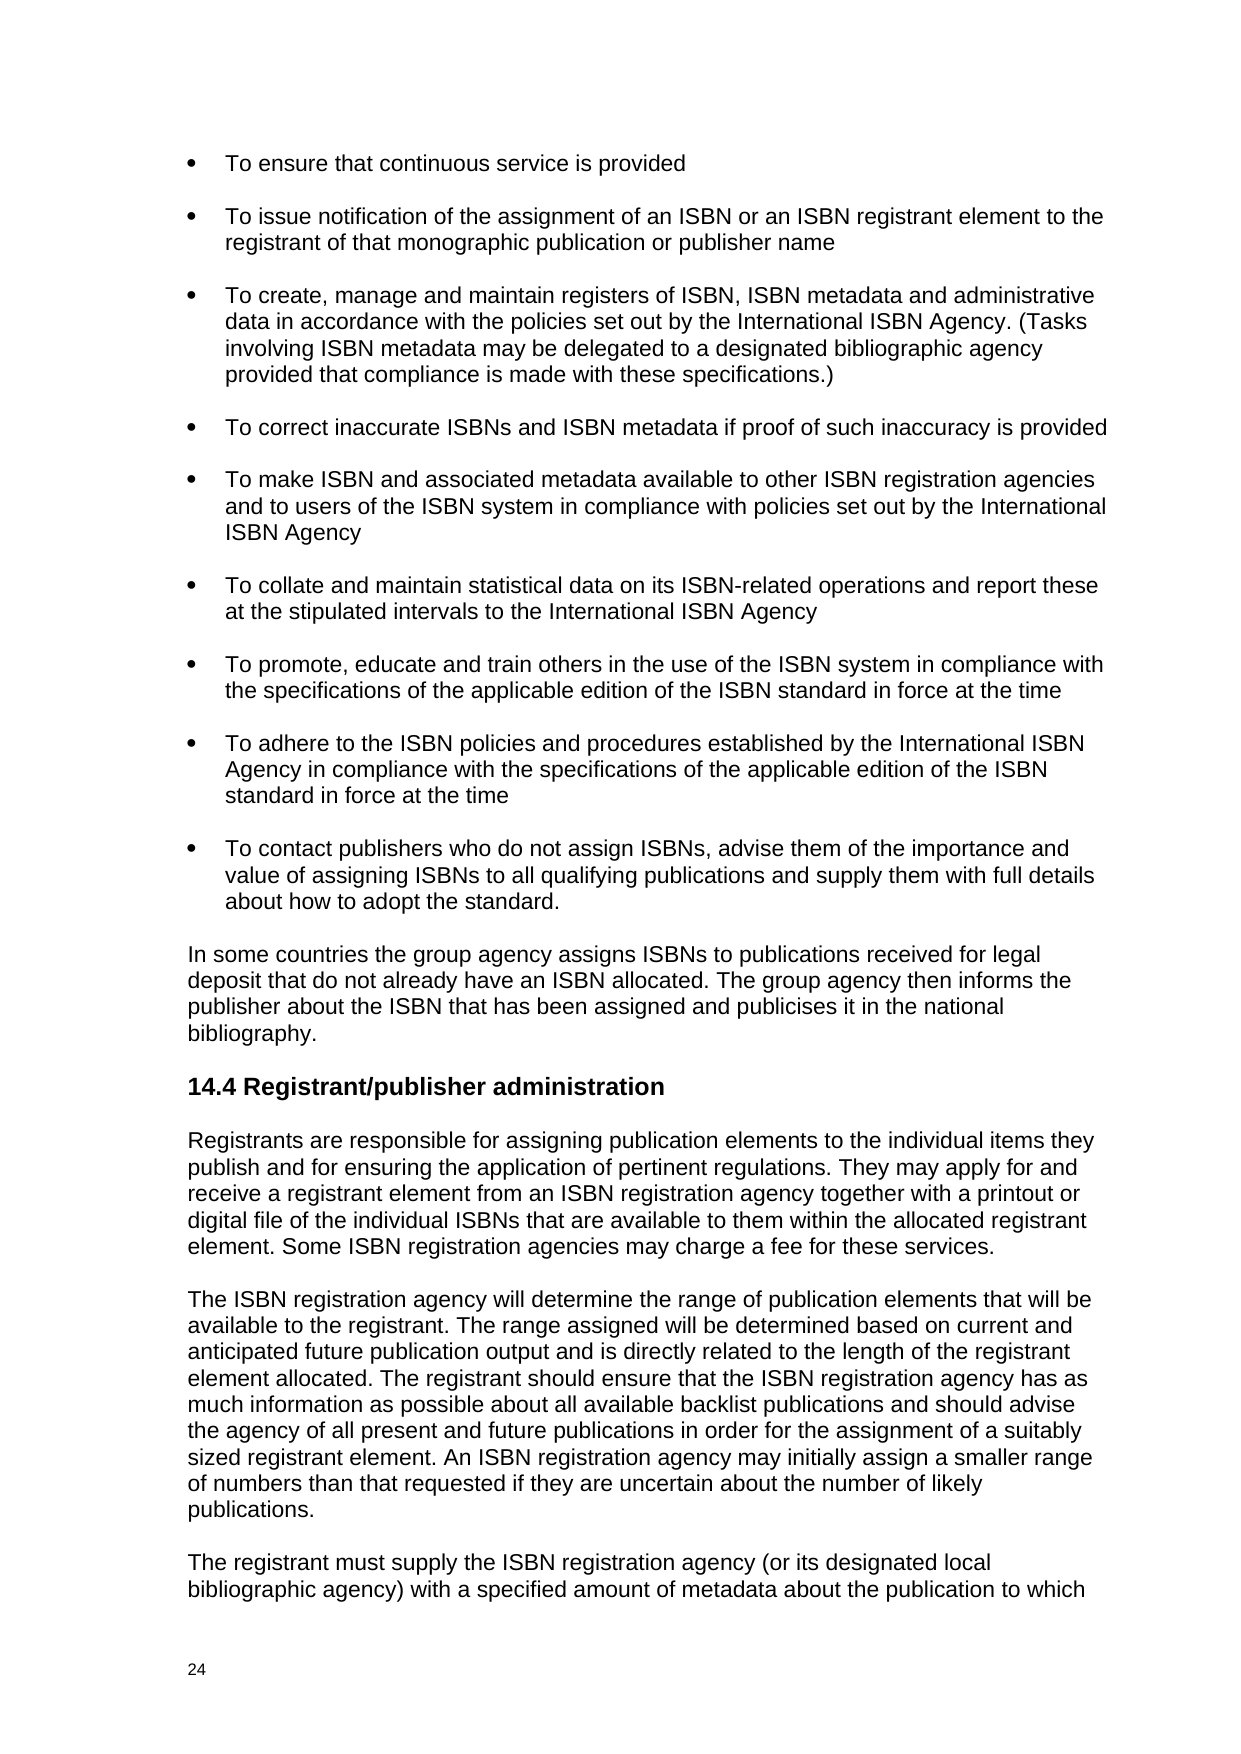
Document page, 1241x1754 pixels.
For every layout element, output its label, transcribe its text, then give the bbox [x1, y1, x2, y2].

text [187, 1549, 1108, 1602]
text In some countries the group agency assigns ISBNs to publications received for legal deposit that do not already have an ISBN allocated. The group agency then informs the publisher about the ISBN that has been assigned and publicises it in the national bibliography. [187, 941, 1108, 1046]
list To ensure that continuous service is provided [187, 150, 1108, 176]
list To contact publishers who do not assign ISBNs, advise them of the importance and value of assigning ISBNs to all qualifying publications and supply them with full details about how to adopt the standard. [187, 835, 1108, 914]
list To adhere to the ISBN policies and procedures established by the International ISBN Agency in compliance with the specifications of the applicable edition of the ISBN standard in force at the time [187, 730, 1108, 809]
text The ISBN registration agency will determine the range of publication elements that will be available to the registrant. The range assigned will be determined based on current and anticipated future publication output and is directly related to the length of the registrant element allocated. The registrant should ensure that the ISBN registration agency has as much information as possible about all available backlist publications and should advise the agency of all present and future publications in order for the assignment of a suitably sized registrant element. An ISBN registration agency may initially assign a smaller range of numbers than that requested if they are uncertain about the number of likely publications. [187, 1286, 1108, 1523]
list To correct inaccurate ISBNs and ISBN metadata if proof of such inaccuracy is provided [187, 413, 1108, 440]
list To issue notification of the assignment of an ISBN or an ISBN registrant element to the registrant of that monographic publication or publisher name [187, 203, 1108, 255]
list To create, manage and maintain registers of ISBN, ISBN metadata and administrative data in accordance with the policies set out by the International ISBN Agency. (Tasks involving ISBN metadata may be delegated to a designated bibliographic agency provided that compliance is made with these specifications.) [187, 282, 1108, 387]
list To collate and maintain statistical data on its ISBN-related operations and report these at the stipulated intervals to the International ISBN Agency [187, 572, 1108, 624]
text Registrants are responsible for assigning publication elements to the individual items they publish and for ensuring the application of pertinent regulations. They may apply for and receive a registrant element from an ISBN registration agency together with a printout or digital file of the individual ISBNs that are available to them within the allocated registrant element. Some ISBN registration agencies may charge a fee for these services. [187, 1127, 1108, 1259]
list To make ISBN and associated metadata available to other ISBN registration agencies and to users of the ISBN system in compliance with policies set out by the International ISBN Agency [187, 466, 1108, 545]
list To promote, educate and train others in the use of the ISBN system in compliance with the specifications of the applicable edition of the ISBN standard in force at the time [187, 651, 1108, 703]
text 14.4 Registrant/publisher administration [187, 1072, 1108, 1101]
